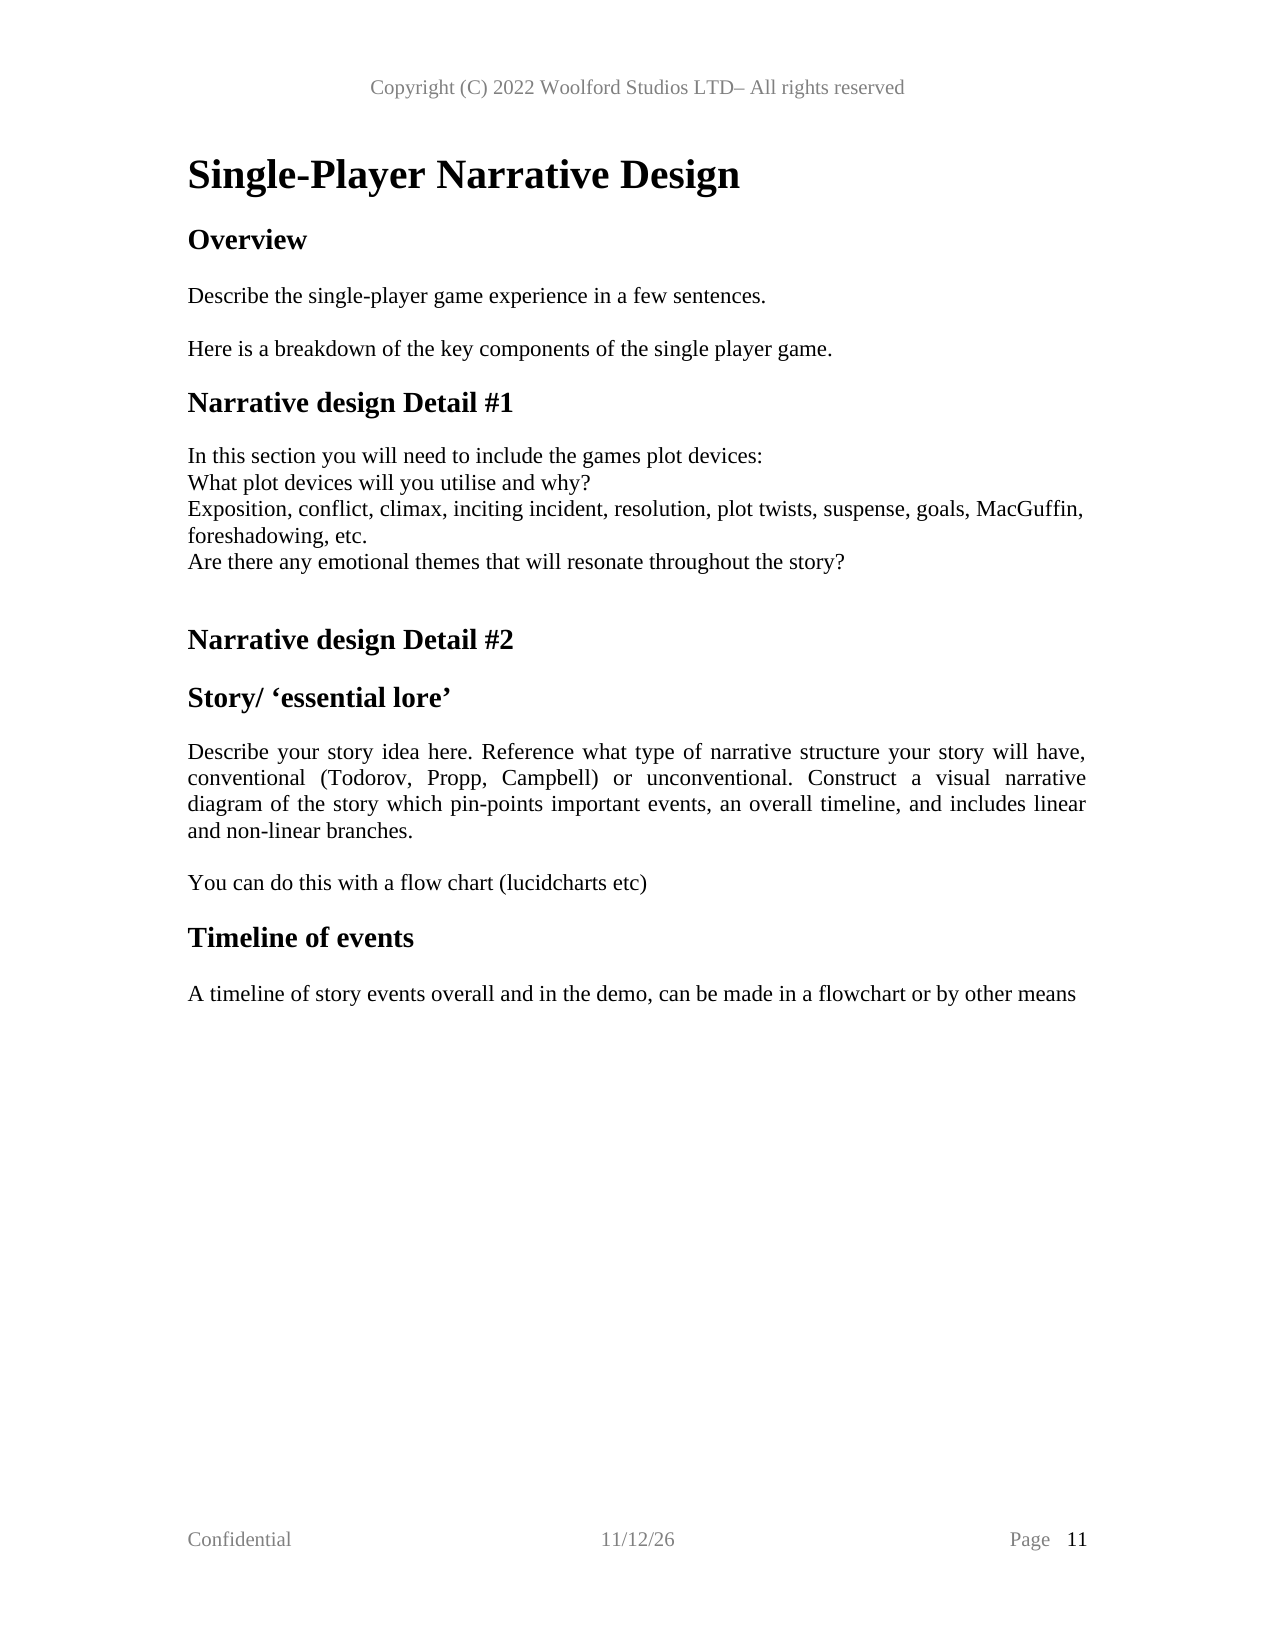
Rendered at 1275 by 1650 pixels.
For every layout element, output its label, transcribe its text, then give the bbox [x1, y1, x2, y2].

text Describe the single-player game experience in a few sentences. [187, 282, 1087, 308]
text Are there any emotional themes that will resonate throughout the story? [187, 548, 1087, 574]
subtitle Single-Player Narrative Design [187, 150, 1087, 198]
text Here is a breakdown of the key components of the single player game. [187, 334, 1087, 361]
text You can do this with a flow chart (lucidcharts etc) [187, 869, 1087, 896]
subtitle Overview [187, 222, 1087, 256]
text What plot devices will you utilise and why? [187, 469, 1087, 495]
text Exposition, conflict, climax, inciting incident, resolution, plot twists, suspense, goals, MacGuffin, foreshadowing, etc. [187, 495, 1087, 548]
text A timeline of story events overall and in the demo, can be made in a flowchart or by other means [187, 980, 1087, 1006]
subtitle Timeline of events [187, 920, 1087, 953]
text In this section you will need to include the games plot devices: [187, 443, 1087, 469]
subtitle Narrative design Detail #1 [187, 385, 1087, 418]
subtitle Narrative design Detail #2 [187, 622, 1087, 656]
text Describe your story idea here. Reference what type of narrative structure your story will have, conventional (Todorov, Propp, Campbell) or unconventional. Construct a visual narrative diagram of the story which pin-points important events, an overall timeline, and includes linear and non-linear branches. [187, 738, 1087, 843]
subtitle Story/ ‘essential lore’ [187, 680, 1087, 714]
